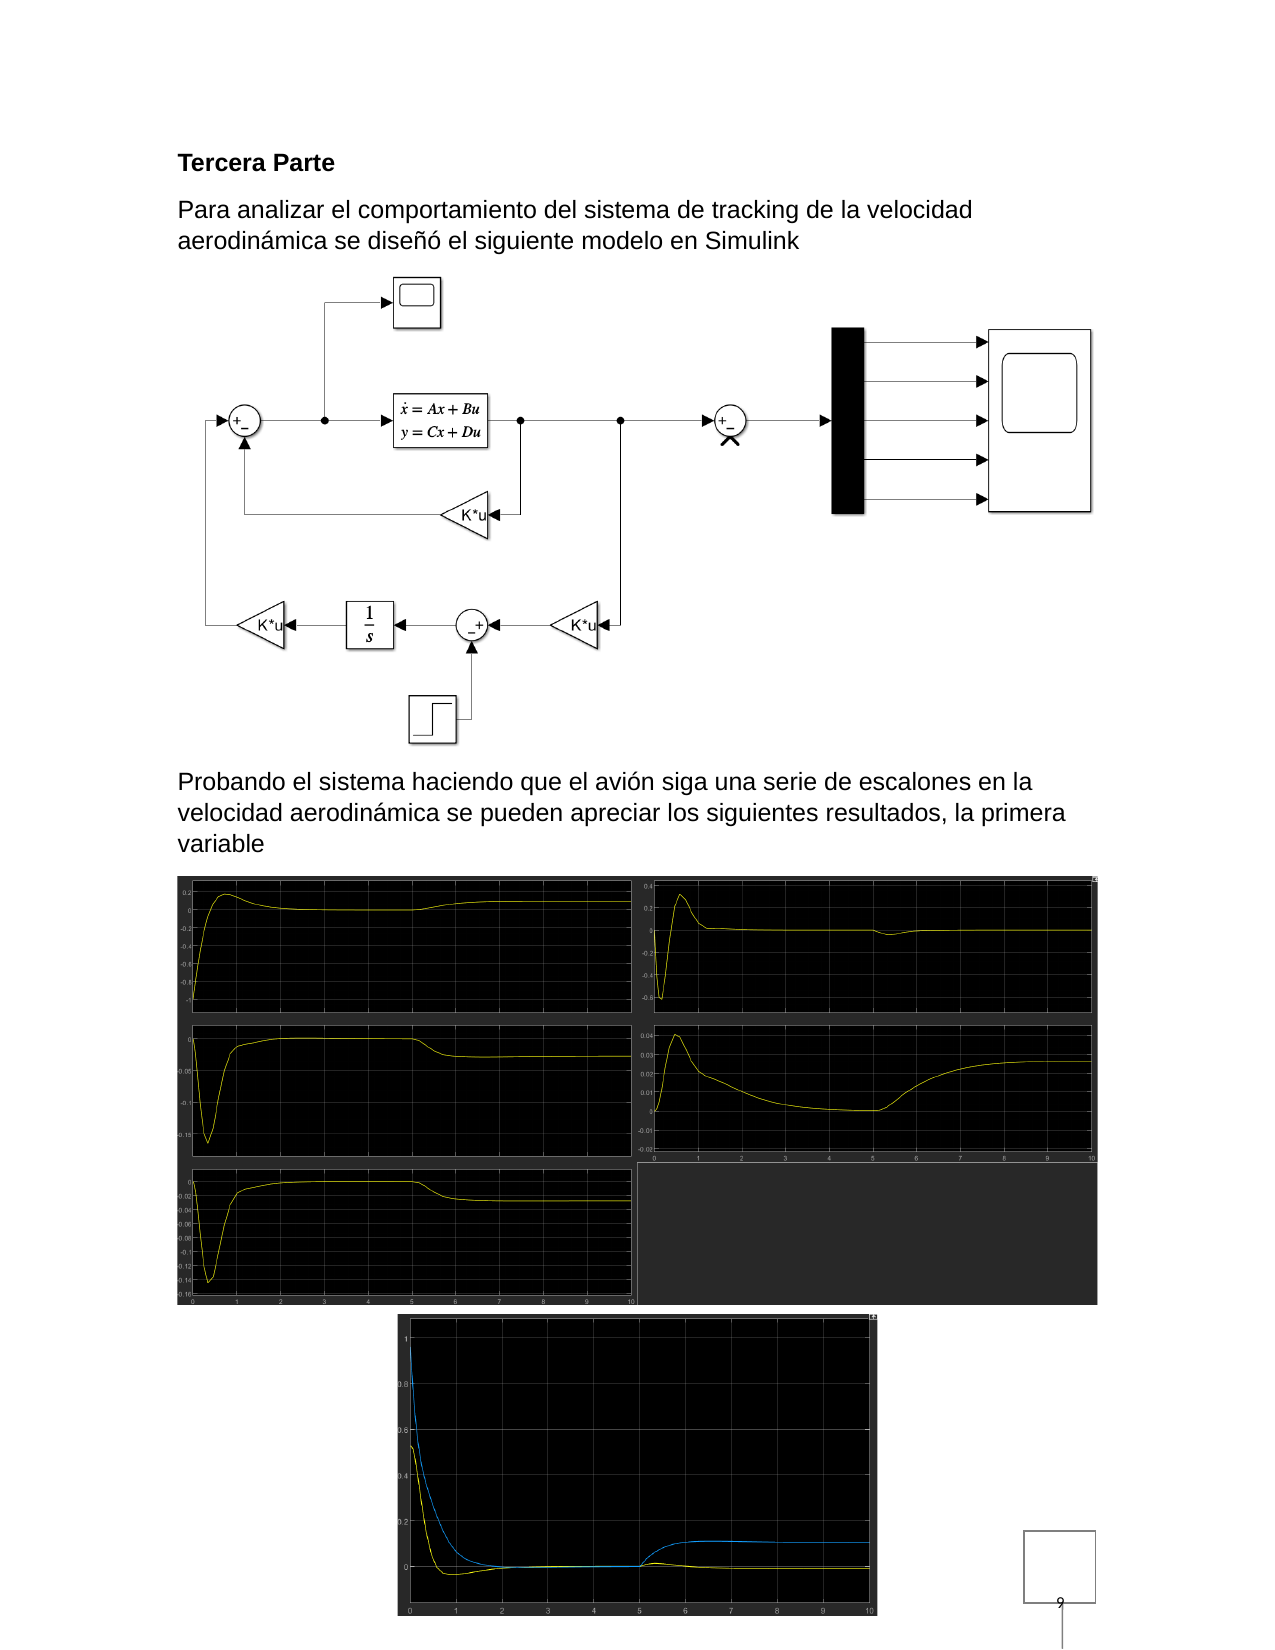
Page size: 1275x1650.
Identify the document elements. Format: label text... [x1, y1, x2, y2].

text Probando el sistema haciendo que el avión siga una serie de escalones en la velocidad aerodinámica se pueden apreciar los siguientes resultados, la primera variable [177, 767, 1098, 858]
picture [397, 1314, 878, 1616]
picture [177, 876, 1098, 1305]
text Tercera Parte [177, 148, 1098, 176]
text Para analizar el comportamiento del sistema de tracking de la velocidad aerodinámica se diseñó el siguiente modelo en Simulink [177, 195, 1098, 255]
picture [177, 274, 1098, 749]
